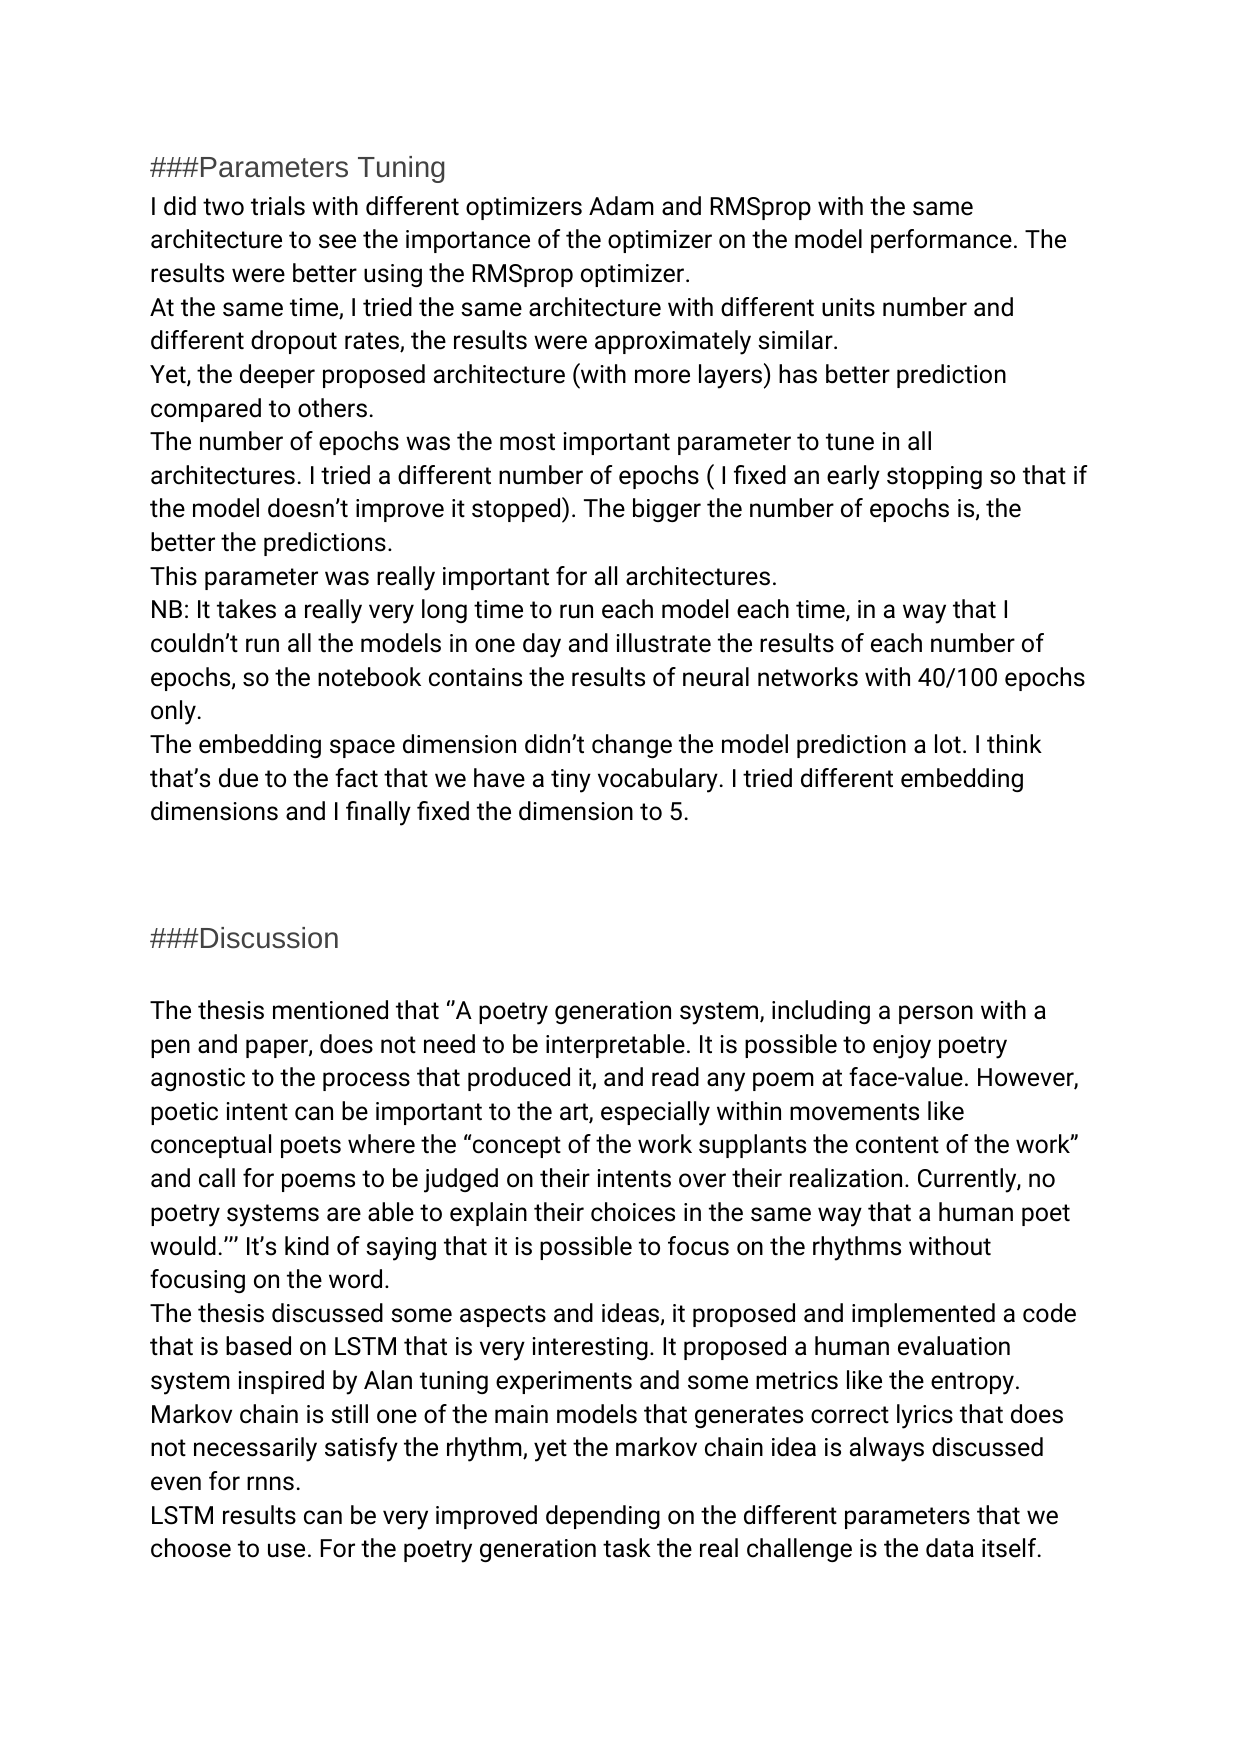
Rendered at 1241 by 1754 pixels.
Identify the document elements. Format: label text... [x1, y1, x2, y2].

text LSTM results can be very improved depending on the different parameters that we choose to use. For the poetry generation task the real challenge is the data itself. [150, 1501, 1090, 1564]
text The thesis discussed some aspects and ideas, it proposed and implemented a code that is based on LSTM that is very interesting. It proposed a human evaluation system inspired by Alan tuning experiments and some metrics like the entropy. [150, 1299, 1090, 1396]
text The thesis mentioned that ‘’A poetry generation system, including a person with a pen and paper, does not need to be interpretable. It is possible to enjoy poetry agnostic to the process that produced it, and read any poem at face-value. However, poetic intent can be important to the art, especially within movements like conceptual poets where the “concept of the work supplants the content of the work” and call for poems to be judged on their intents over their realization. Currently, no poetry systems are able to explain their choices in the same way that a human poet would.’’’ It’s kind of saying that it is possible to focus on the rhythms without focusing on the word. [150, 996, 1090, 1294]
subtitle ###Parameters Tuning [150, 150, 1090, 183]
text Markov chain is still one of the main models that generates correct lyrics that does not necessarily satisfy the rhythm, yet the markov chain idea is always discussed even for rnns. [150, 1400, 1090, 1496]
subtitle ###Discussion [150, 921, 1090, 954]
text At the same time, I tried the same architecture with different units number and different dropout rates, the results were approximately similar. [150, 293, 1090, 356]
text The number of epochs was the most important parameter to tune in all architectures. I tried a different number of epochs ( I fixed an early stopping so that if the model doesn’t improve it stopped). The bigger the number of epochs is, the better the predictions. [150, 427, 1090, 558]
text I did two trials with different optimizers Adam and RMSprop with the same architecture to see the importance of the optimizer on the model performance. The results were better using the RMSprop optimizer. [150, 192, 1090, 288]
text The embedding space dimension didn’t change the model prediction a lot. I think that’s due to the fact that we have a tiny vocabulary. I tried different embedding dimensions and I finally fixed the dimension to 5. [150, 730, 1090, 827]
text This parameter was really important for all architectures. [150, 562, 1090, 591]
text Yet, the deeper proposed architecture (with more layers) has better prediction compared to others. [150, 360, 1090, 423]
text NB: It takes a really very long time to run each model each time, in a way that I couldn’t run all the models in one day and illustrate the results of each number of epochs, so the notebook contains the results of neural networks with 40/100 epochs only. [150, 596, 1090, 726]
